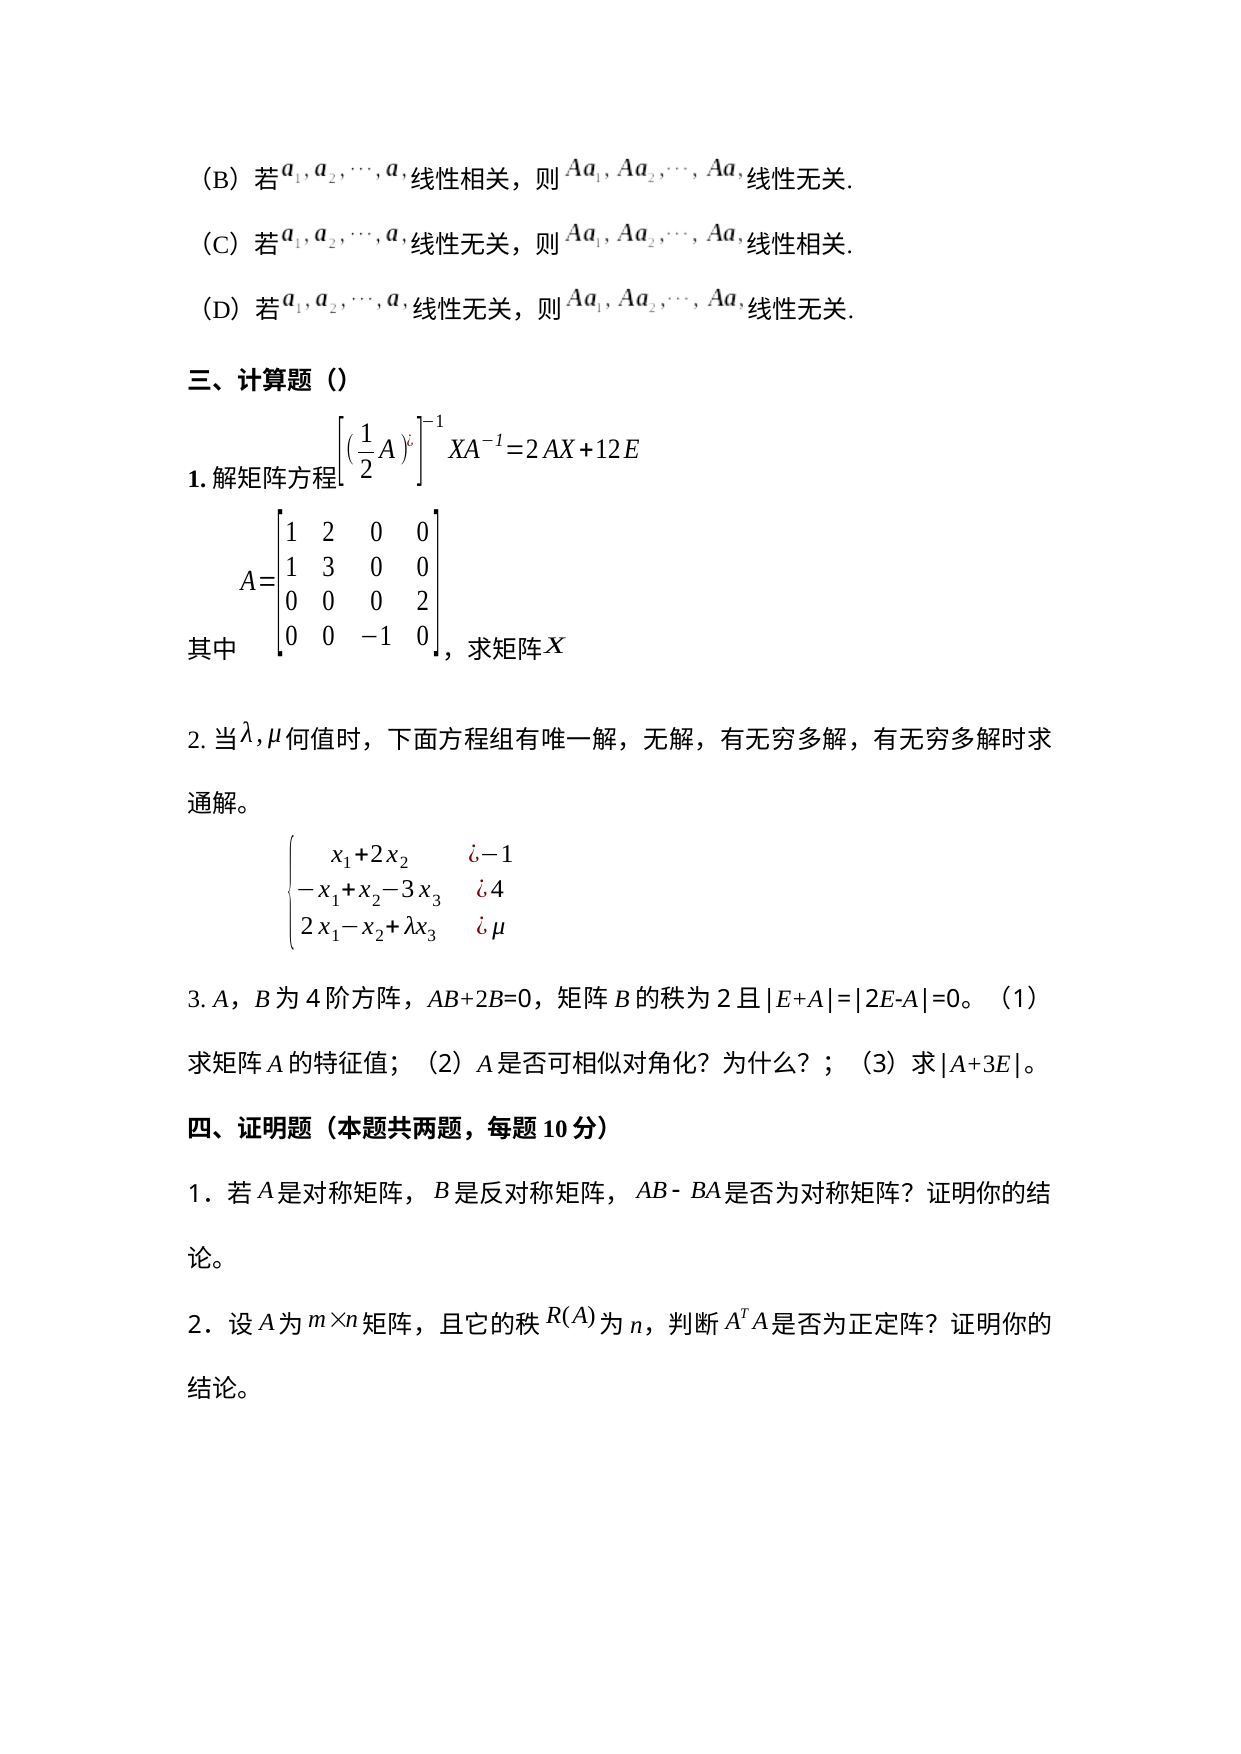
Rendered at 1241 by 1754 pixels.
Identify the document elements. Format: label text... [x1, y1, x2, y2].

text （C）若线性无关，则线性相关. [187, 216, 1053, 281]
text （D）若线性无关，则线性无关. [187, 281, 1053, 346]
text 四、证明题（本题共两题，每题10分） [187, 1094, 1053, 1159]
text 3. A，B为4阶方阵，AB+2B=0，矩阵B的秩为2且|E+A|=|2E-A|=0。（1）求矩阵A的特征值；（2）A是否可相似对角化？为什么？；（3）求|A+3E|。 [187, 964, 1053, 1094]
text 1. 解矩阵方程 [187, 411, 1053, 509]
text 2．设为矩阵，且它的秩为n，判断是否为正定阵？证明你的结论。 [187, 1289, 1053, 1419]
text 其中，求矩阵 [187, 509, 1053, 671]
text 三、计算题（） [187, 346, 1053, 411]
text （B）若线性相关，则线性无关. [187, 151, 1053, 216]
text 1．若是对称矩阵，是反对称矩阵，是否为对称矩阵？证明你的结论。 [187, 1159, 1053, 1289]
text 2. 当何值时，下面方程组有唯一解，无解，有无穷多解，有无穷多解时求通解。 [187, 704, 1053, 834]
